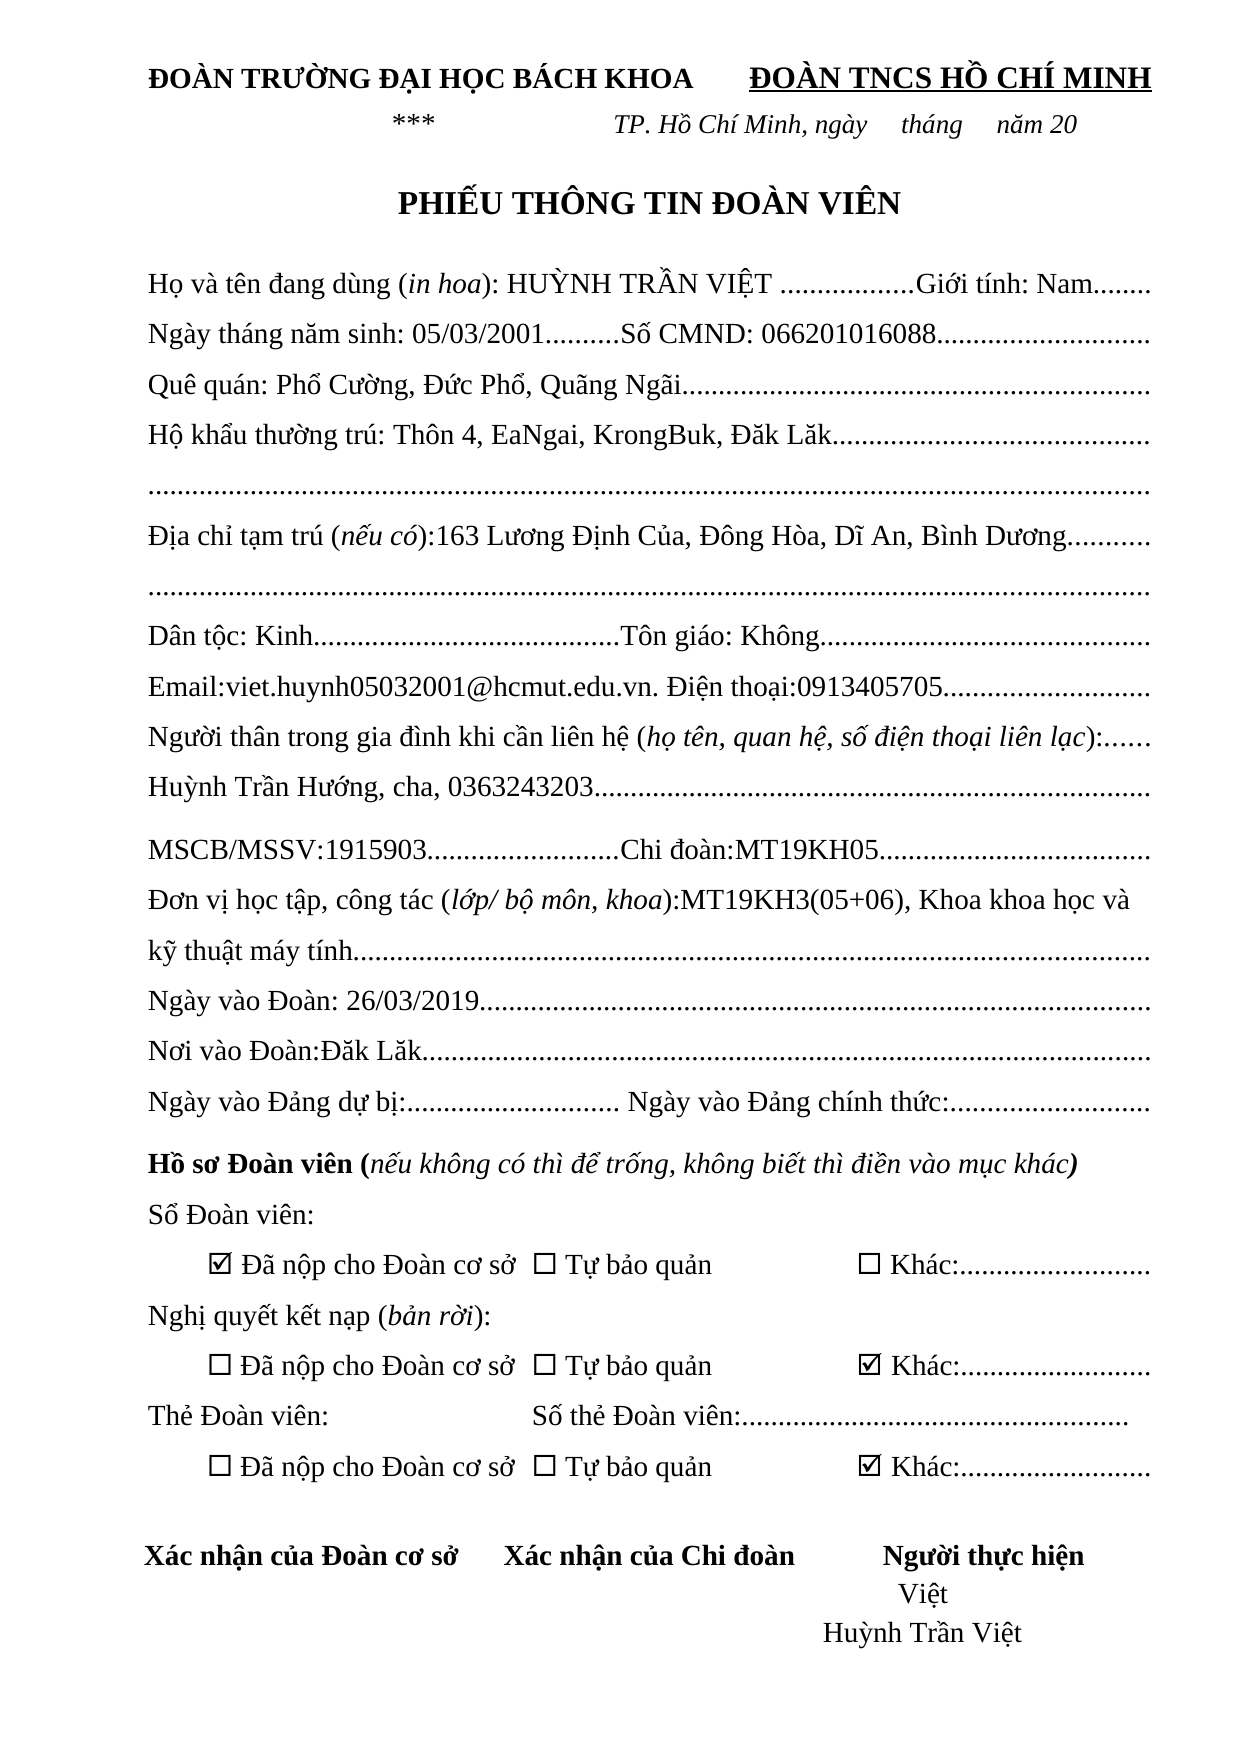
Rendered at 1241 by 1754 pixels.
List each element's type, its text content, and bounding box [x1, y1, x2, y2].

text *** TP. Hồ Chí Minh, ngày tháng năm 20 [148, 107, 1152, 140]
text Thẻ Đoàn viên: Số thẻ Đoàn viên: [148, 1398, 1152, 1432]
text Ngày vào Đảng dự bị: Ngày vào Đảng chính thức: [148, 1084, 1152, 1117]
text Địa chỉ tạm trú (nếu có):163 Lương Định Của, Đông Hòa, Dĩ An, Bình Dương [148, 518, 1152, 551]
text Hồ sơ Đoàn viên (nếu không có thì để trống, không biết thì điền vào mục khác) [148, 1147, 1152, 1180]
text Đã nộp cho Đoàn cơ sở Tự bảo quản Khác: [148, 1247, 1152, 1281]
text Huỳnh Trần Hướng, cha, 0363243203 [148, 769, 1152, 803]
text Đã nộp cho Đoàn cơ sở Tự bảo quản Khác: [148, 1449, 1152, 1482]
text Nghị quyết kết nạp (bản rời): [148, 1298, 1152, 1331]
text Đã nộp cho Đoàn cơ sở Tự bảo quản Khác: [148, 1348, 1152, 1382]
text Việt Huỳnh Trần Việt [148, 1576, 1152, 1648]
table_header Người thực hiện [816, 1538, 1151, 1576]
text Hộ khẩu thường trú: Thôn 4, EaNgai, KrongBuk, Đăk Lăk [148, 417, 1152, 451]
text Người thân trong gia đình khi cần liên hệ (họ tên, quan hệ, số điện thoại liên lạc): [148, 719, 1152, 753]
table_header Xác nhận của Đoàn cơ sở [133, 1538, 482, 1576]
text Ngày vào Đoàn: 26/03/2019 [148, 983, 1152, 1017]
text Email:viet.huynh05032001@hcmut.edu.vn. Điện thoại:0913405705 [148, 669, 1152, 702]
text ĐOÀN TRƯỜNG ĐẠI HỌC BÁCH KHOA ĐOÀN TNCS HỒ CHÍ MINH [148, 59, 1152, 95]
text Ngày tháng năm sinh: 05/03/2001 Số CMND: 066201016088 [148, 317, 1152, 350]
table_header Xác nhận của Chi đoàn [482, 1538, 816, 1576]
text Dân tộc: Kinh Tôn giáo: Không [148, 618, 1152, 652]
text Quê quán: Phổ Cường, Đức Phổ, Quãng Ngãi [148, 367, 1152, 400]
text Sổ Đoàn viên: [148, 1197, 1152, 1230]
text Đơn vị học tập, công tác (lớp/ bộ môn, khoa):MT19KH3(05+06), Khoa khoa học và kỹ thuật máy tính [148, 882, 1152, 966]
text PHIẾU THÔNG TIN ĐOÀN VIÊN [148, 184, 1152, 222]
text Họ và tên đang dùng (in hoa): HUỲNH TRẦN VIỆT Giới tính: Nam [148, 266, 1152, 300]
text MSCB/MSSV:1915903 Chi đoàn:MT19KH05 [148, 832, 1152, 866]
text Nơi vào Đoàn:Đăk Lăk [148, 1033, 1152, 1067]
